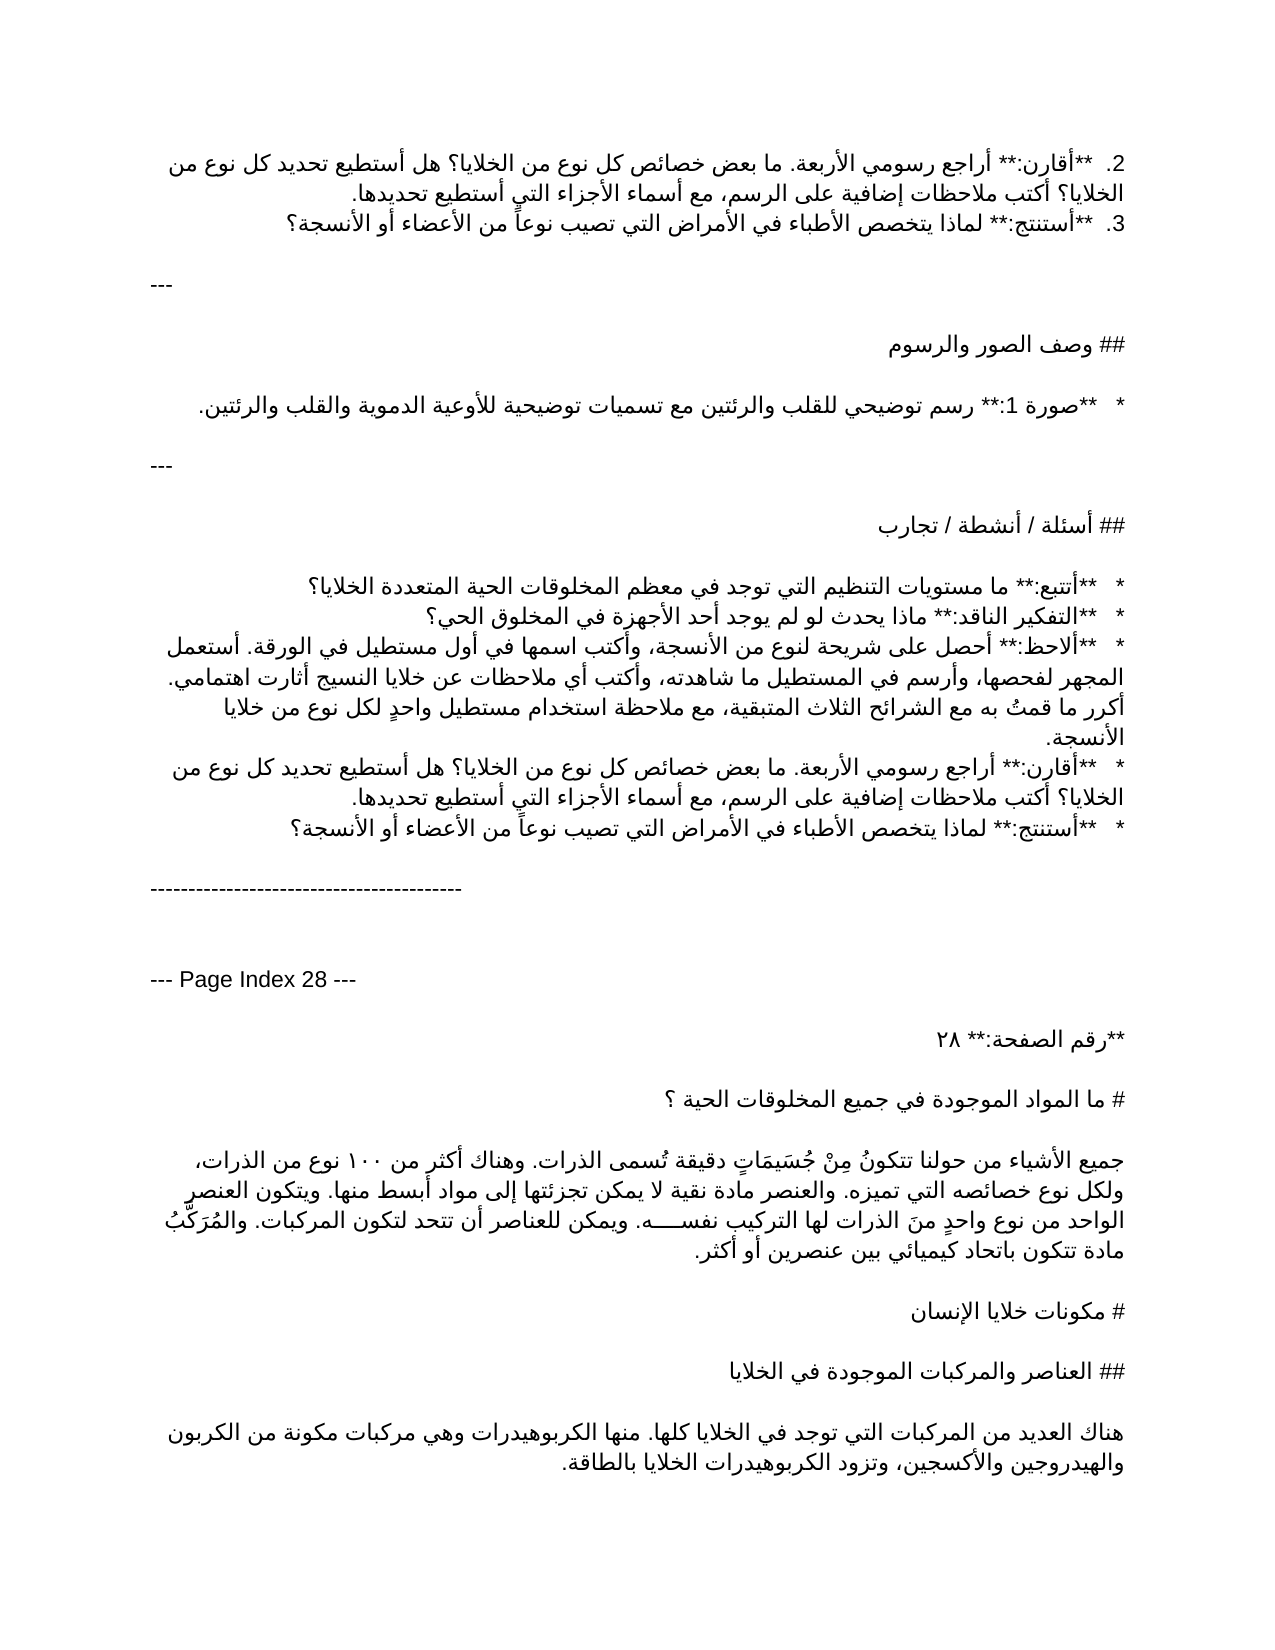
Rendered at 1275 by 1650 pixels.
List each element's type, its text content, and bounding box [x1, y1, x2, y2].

text جميع الأشياء من حولنا تتكونُ مِنْ جُسَيمَاتٍ دقيقة تُسمى الذرات. وهناك أكثر من ١٠٠ نوع من الذرات، ولكل نوع خصائصه التي تميزه. والعنصر مادة نقية لا يمكن تجزئتها إلى مواد أبسط منها. ويتكون العنصر الواحد من نوع واحدٍ منَ الذرات لها التركيب نفســــه. ويمكن للعناصر أن تتحد لتكون المركبات. والمُرَكَّبُ مادة تتكون باتحاد كيميائي بين عنصرين أو أكثر. [150, 1147, 1125, 1264]
text هناك العديد من المركبات التي توجد في الخلايا كلها. منها الكربوهيدرات وهي مركبات مكونة من الكربون والهيدروجين والأكسجين، وتزود الكربوهيدرات الخلايا بالطاقة. [150, 1419, 1125, 1475]
text 3. **أستنتج:** لماذا يتخصص الأطباء في الأمراض التي تصيب نوعاً من الأعضاء أو الأنسجة؟ [150, 210, 1125, 237]
text ----------------------------------------- [150, 875, 1125, 901]
text * **أستنتج:** لماذا يتخصص الأطباء في الأمراض التي تصيب نوعاً من الأعضاء أو الأنسجة؟ [150, 814, 1125, 841]
text * **ألاحظ:** أحصل على شريحة لنوع من الأنسجة، وأكتب اسمها في أول مستطيل في الورقة. أستعمل المجهر لفحصها، وأرسم في المستطيل ما شاهدته، وأكتب أي ملاحظات عن خلايا النسيج أثارت اهتمامي. أكرر ما قمتُ به مع الشرائح الثلاث المتبقية، مع ملاحظة استخدام مستطيل واحدٍ لكل نوع من خلايا الأنسجة. [150, 633, 1125, 750]
text ## وصف الصور والرسوم [150, 331, 1125, 358]
text * **صورة 1:** رسم توضيحي للقلب والرئتين مع تسميات توضيحية للأوعية الدموية والقلب والرئتين. [150, 392, 1125, 418]
text # مكونات خلايا الإنسان [150, 1298, 1125, 1324]
text * **أقارن:** أراجع رسومي الأربعة. ما بعض خصائص كل نوع من الخلايا؟ هل أستطيع تحديد كل نوع من الخلايا؟ أكتب ملاحظات إضافية على الرسم، مع أسماء الأجزاء التي أستطيع تحديدها. [150, 754, 1125, 811]
text * **التفكير الناقد:** ماذا يحدث لو لم يوجد أحد الأجهزة في المخلوق الحي؟ [150, 603, 1125, 629]
text --- [150, 271, 1125, 297]
text 2. **أقارن:** أراجع رسومي الأربعة. ما بعض خصائص كل نوع من الخلايا؟ هل أستطيع تحديد كل نوع من الخلايا؟ أكتب ملاحظات إضافية على الرسم، مع أسماء الأجزاء التي أستطيع تحديدها. [150, 150, 1125, 207]
text ## أسئلة / أنشطة / تجارب [150, 512, 1125, 539]
text --- Page Index 28 --- [150, 966, 1125, 992]
text # ما المواد الموجودة في جميع المخلوقات الحية ؟ [150, 1086, 1125, 1113]
text ## العناصر والمركبات الموجودة في الخلايا [150, 1358, 1125, 1385]
text --- [150, 452, 1125, 478]
text **رقم الصفحة:** ٢٨ [150, 1026, 1125, 1052]
text * **أتتبع:** ما مستويات التنظيم التي توجد في معظم المخلوقات الحية المتعددة الخلايا؟ [150, 573, 1125, 599]
